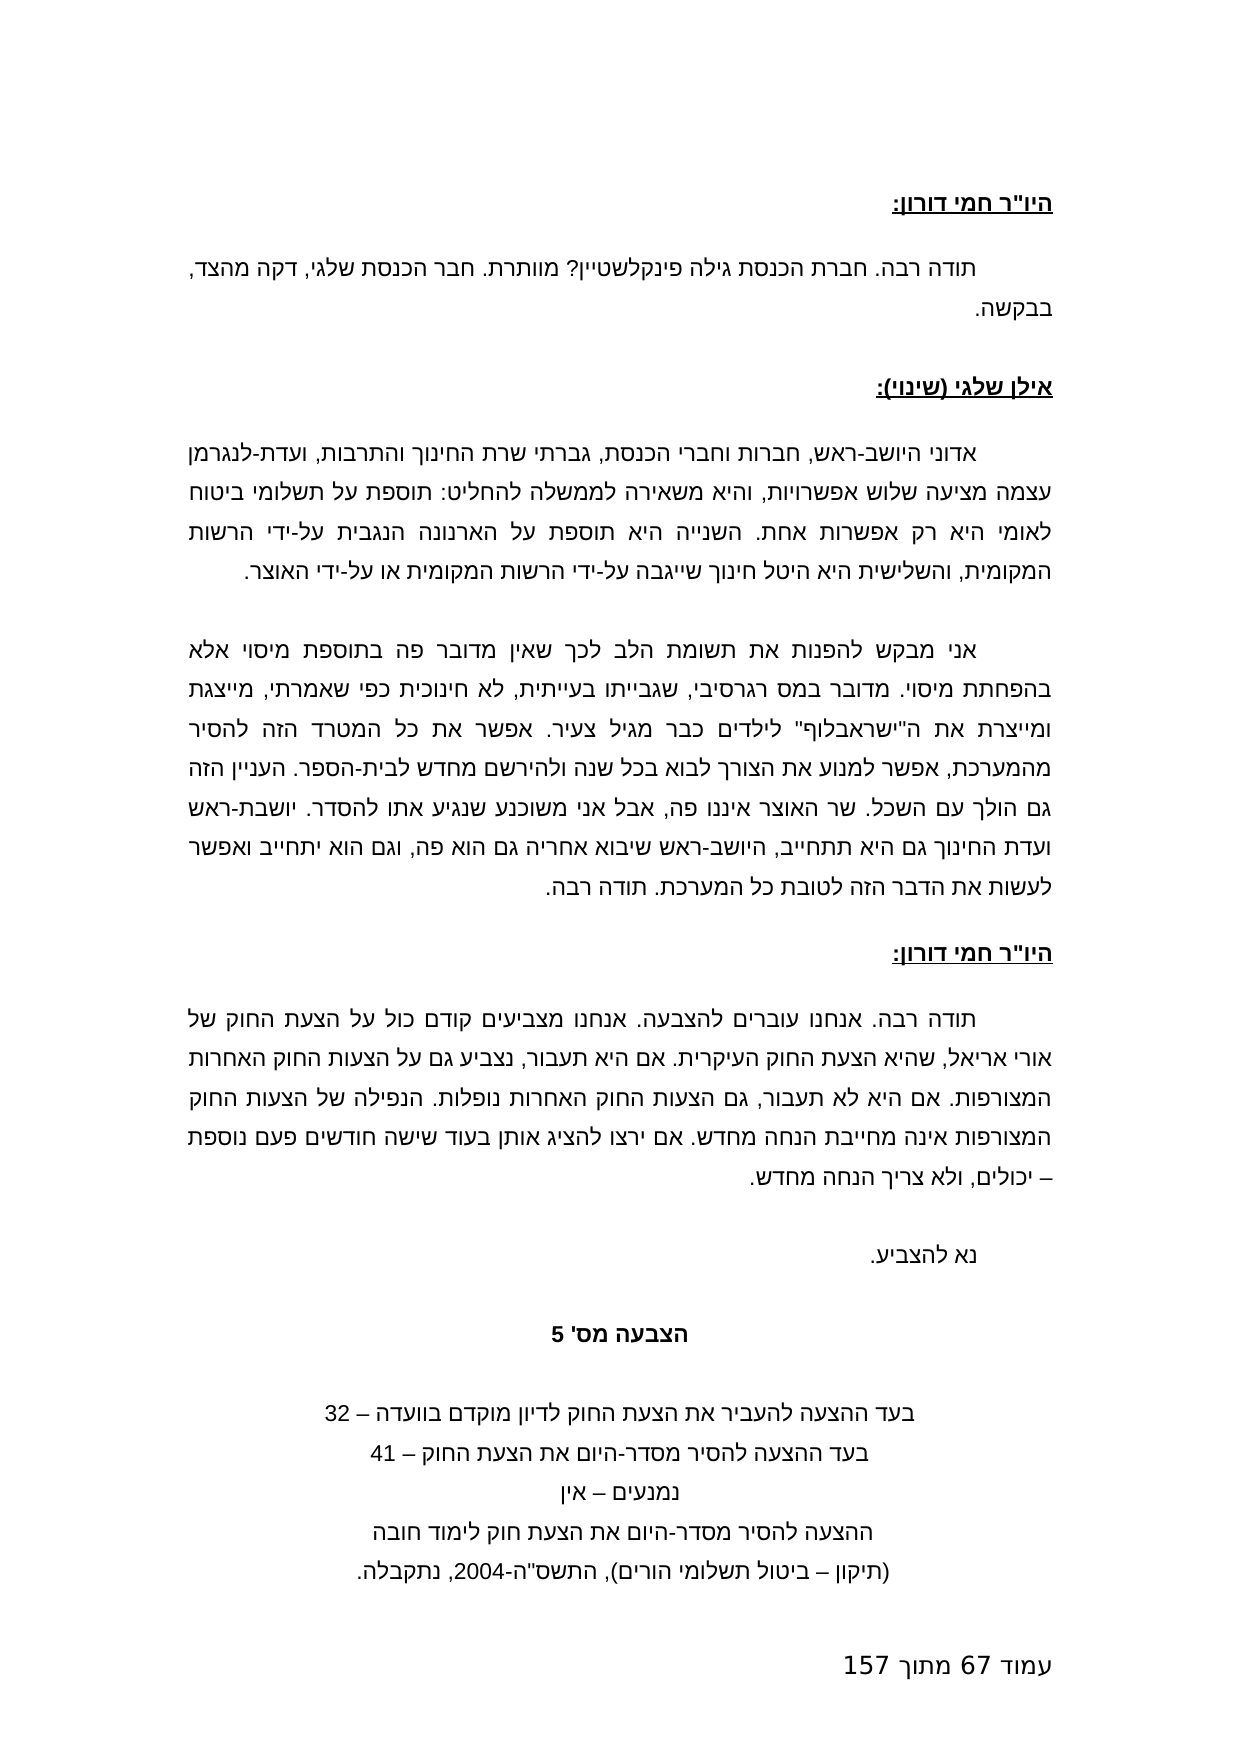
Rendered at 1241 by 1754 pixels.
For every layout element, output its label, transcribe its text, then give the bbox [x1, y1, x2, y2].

text תודה רבה. חברת הכנסת גילה פינקלשטיין? מוותרת. חבר הכנסת שלגי, דקה מהצד, בבקשה. [187, 255, 1053, 321]
text היו"ר חמי דורון: [187, 189, 1053, 216]
text נא להצביע. [187, 1242, 1053, 1269]
text אילן שלגי (שינוי): [187, 374, 1053, 400]
text (תיקון – ביטול תשלומי הורים), התשס"ה-2004, נתקבלה. [187, 1558, 1053, 1584]
text אני מבקש להפנות את תשומת הלב לכך שאין מדובר פה בתוספת מיסוי אלא בהפחתת מיסוי. מדובר במס רגרסיבי, שגבייתו בעייתית, לא חינוכית כפי שאמרתי, מייצגת ומייצרת את ה"ישראבלוף" לילדים כבר מגיל צעיר. אפשר את כל המטרד הזה להסיר מהמערכת, אפשר למנוע את הצורך לבוא בכל שנה ולהירשם מחדש לבית-הספר. העניין הזה גם הולך עם השכל. שר האוצר איננו פה, אבל אני משוכנע שנגיע אתו להסדר. יושבת-ראש ועדת החינוך גם היא תתחייב, היושב-ראש שיבוא אחריה גם הוא פה, וגם הוא יתחייב ואפשר לעשות את הדבר הזה לטובת כל המערכת. תודה רבה. [187, 637, 1053, 900]
text ההצעה להסיר מסדר-היום את הצעת חוק לימוד חובה [187, 1519, 1053, 1545]
text היו"ר חמי דורון: [187, 940, 1053, 966]
text הצבעה מס' 5 [187, 1321, 1053, 1348]
text אדוני היושב-ראש, חברות וחברי הכנסת, גברתי שרת החינוך והתרבות, ועדת-לנגרמן עצמה מציעה שלוש אפשרויות, והיא משאירה לממשלה להחליט: תוספת על תשלומי ביטוח לאומי היא רק אפשרות אחת. השנייה היא תוספת על הארנונה הנגבית על-ידי הרשות המקומית, והשלישית היא היטל חינוך שייגבה על-ידי הרשות המקומית או על-ידי האוצר. [187, 439, 1053, 584]
text נמנעים – אין [187, 1479, 1053, 1506]
text בעד ההצעה להסיר מסדר-היום את הצעת החוק – 41 [187, 1440, 1053, 1466]
text בעד ההצעה להעביר את הצעת החוק לדיון מוקדם בוועדה – 32 [187, 1400, 1053, 1427]
text תודה רבה. אנחנו עוברים להצבעה. אנחנו מצביעים קודם כול על הצעת החוק של אורי אריאל, שהיא הצעת החוק העיקרית. אם היא תעבור, נצביע גם על הצעות החוק האחרות המצורפות. אם היא לא תעבור, גם הצעות החוק האחרות נופלות. הנפילה של הצעות החוק המצורפות אינה מחייבת הנחה מחדש. אם ירצו להציג אותן בעוד שישה חודשים פעם נוספת – יכולים, ולא צריך הנחה מחדש. [187, 1006, 1053, 1190]
